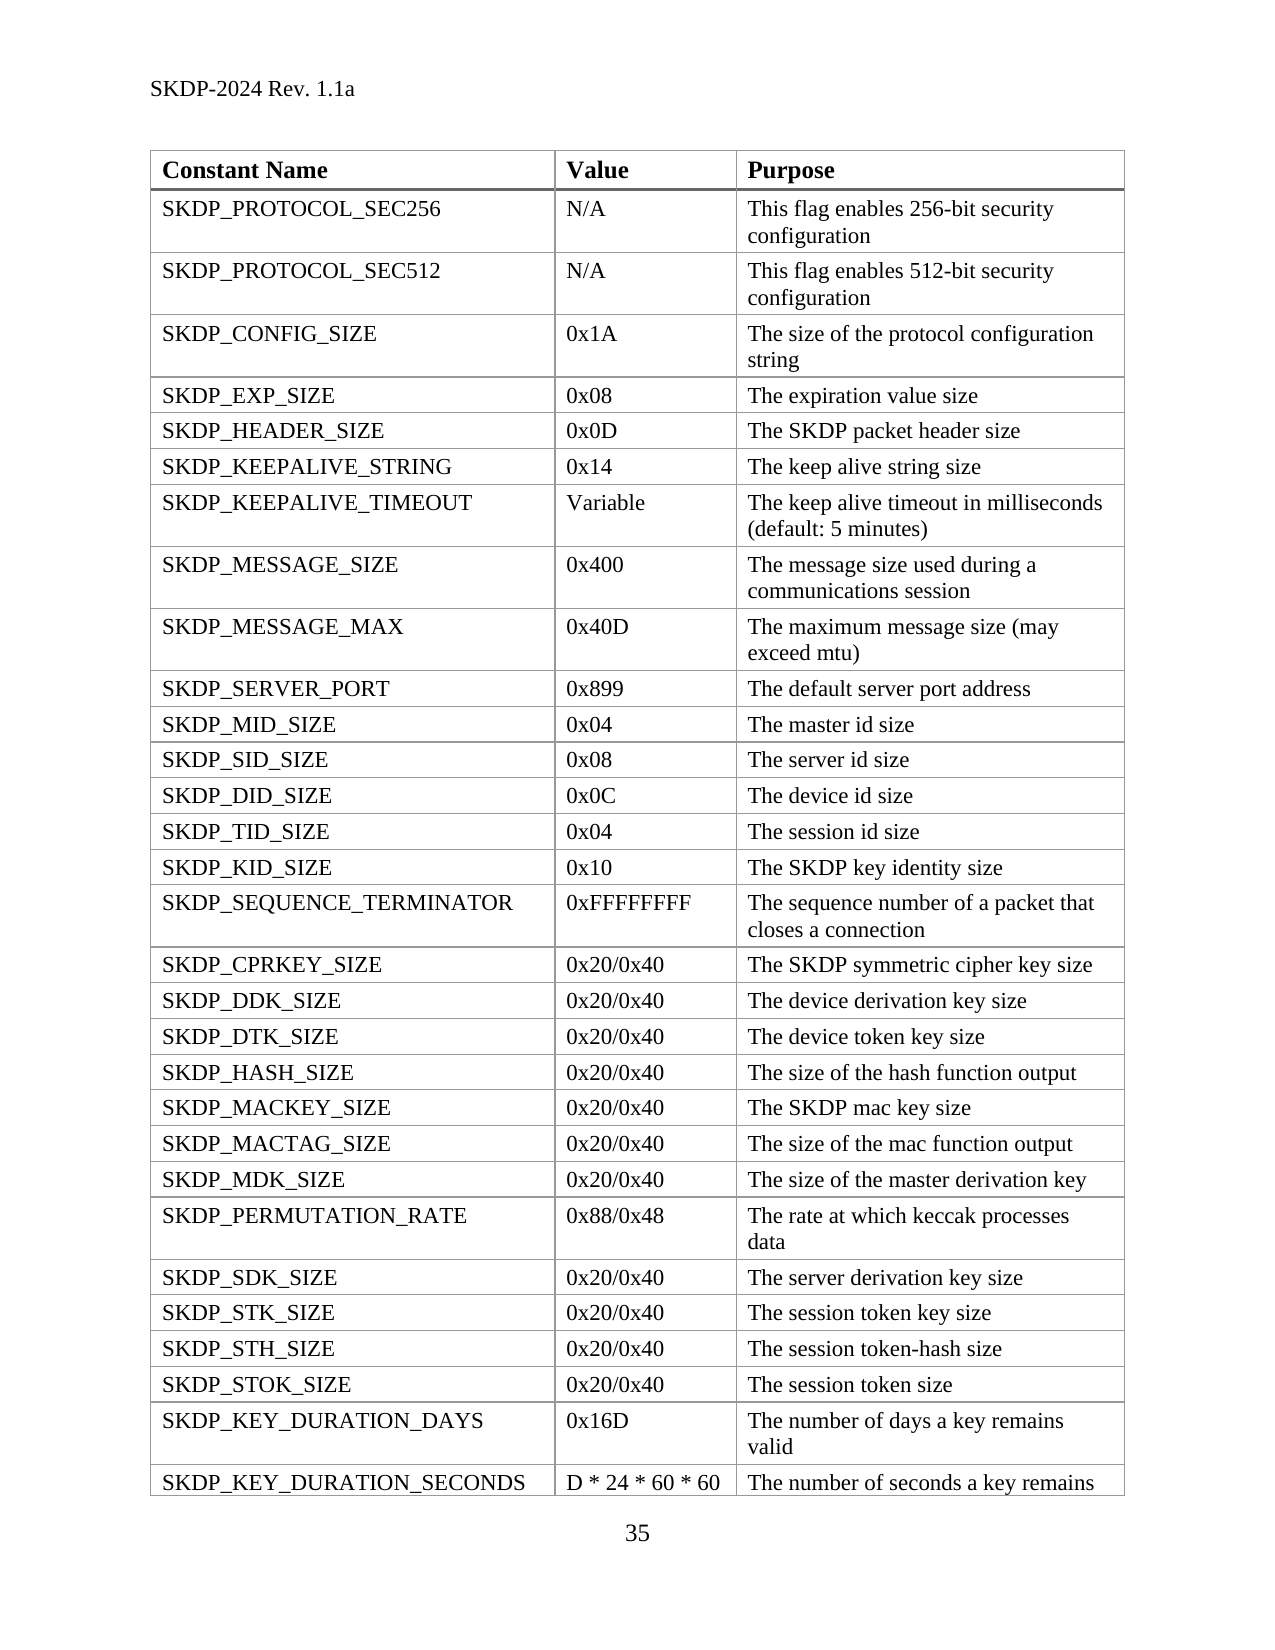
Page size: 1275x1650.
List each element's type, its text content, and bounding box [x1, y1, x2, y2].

table_cell 0x0C [556, 778, 736, 813]
table_cell SKDP_KEEPALIVE_STRING [151, 449, 554, 484]
table_cell The keep alive string size [737, 449, 1124, 484]
table_cell The SKDP mac key size [737, 1090, 1124, 1125]
table_cell 0x04 [556, 814, 736, 848]
table_cell SKDP_MACKEY_SIZE [151, 1090, 554, 1125]
table_cell SKDP_MESSAGE_SIZE [151, 547, 554, 608]
table_cell 0x10 [556, 850, 736, 884]
table_header Constant Name [151, 151, 554, 188]
table_cell SKDP_HEADER_SIZE [151, 413, 554, 448]
table_cell 0x400 [556, 547, 736, 608]
table_cell 0x20/0x40 [556, 1260, 736, 1294]
table_cell SKDP_STOK_SIZE [151, 1367, 554, 1401]
table_cell SKDP_KEY_DURATION_DAYS [151, 1403, 554, 1463]
table_cell The expiration value size [737, 378, 1124, 412]
table_cell The size of the mac function output [737, 1126, 1124, 1161]
table_cell The session token-hash size [737, 1331, 1124, 1366]
table_cell 0x14 [556, 449, 736, 484]
table_cell N/A [556, 191, 736, 252]
table_header Value [556, 151, 736, 188]
table_cell The session token size [737, 1367, 1124, 1401]
table_cell SKDP_MESSAGE_MAX [151, 609, 554, 670]
table_cell SKDP_PROTOCOL_SEC512 [151, 253, 554, 314]
table_cell SKDP_STH_SIZE [151, 1331, 554, 1366]
table_cell SKDP_KID_SIZE [151, 850, 554, 884]
table_cell The default server port address [737, 671, 1124, 706]
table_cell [151, 1465, 554, 1495]
table_cell N/A [556, 253, 736, 314]
table_cell 0x20/0x40 [556, 1126, 736, 1161]
table_cell 0x04 [556, 707, 736, 741]
table_cell 0x08 [556, 378, 736, 412]
table_cell The server id size [737, 743, 1124, 777]
table_cell 0x20/0x40 [556, 1331, 736, 1366]
table_cell The master id size [737, 707, 1124, 741]
table_cell The server derivation key size [737, 1260, 1124, 1294]
table_cell The device derivation key size [737, 983, 1124, 1018]
table_cell This flag enables 512-bit security configuration [737, 253, 1124, 314]
table_cell 0x0D [556, 413, 736, 448]
table_cell SKDP_SDK_SIZE [151, 1260, 554, 1294]
table_cell SKDP_DTK_SIZE [151, 1019, 554, 1053]
table_cell The SKDP key identity size [737, 850, 1124, 884]
table_cell SKDP_HASH_SIZE [151, 1055, 554, 1089]
table_cell 0x20/0x40 [556, 1162, 736, 1196]
table_cell The sequence number of a packet that closes a connection [737, 885, 1124, 946]
table_cell SKDP_DDK_SIZE [151, 983, 554, 1018]
table_cell 0x16D [556, 1403, 736, 1463]
table_cell 0x20/0x40 [556, 1295, 736, 1330]
table_cell SKDP_SID_SIZE [151, 743, 554, 777]
table_cell The keep alive timeout in milliseconds (default: 5 minutes) [737, 485, 1124, 546]
table_cell 0x1A [556, 315, 736, 376]
table_cell SKDP_EXP_SIZE [151, 378, 554, 412]
table_cell SKDP_MID_SIZE [151, 707, 554, 741]
table_cell 0x20/0x40 [556, 948, 736, 982]
table_cell The maximum message size (may exceed mtu) [737, 609, 1124, 670]
table_cell SKDP_CPRKEY_SIZE [151, 948, 554, 982]
table_cell 0x20/0x40 [556, 1367, 736, 1401]
table_cell SKDP_CONFIG_SIZE [151, 315, 554, 376]
table_header Purpose [737, 151, 1124, 188]
table_cell The number of days a key remains valid [737, 1403, 1124, 1463]
table_cell The SKDP symmetric cipher key size [737, 948, 1124, 982]
table_cell 0xFFFFFFFF [556, 885, 736, 946]
table_cell This flag enables 256-bit security configuration [737, 191, 1124, 252]
table_cell The session token key size [737, 1295, 1124, 1330]
table_cell SKDP_PERMUTATION_RATE [151, 1198, 554, 1258]
table_cell SKDP_SERVER_PORT [151, 671, 554, 706]
table_cell SKDP_SEQUENCE_TERMINATOR [151, 885, 554, 946]
table_cell 0x40D [556, 609, 736, 670]
table_cell The size of the master derivation key [737, 1162, 1124, 1196]
table_cell SKDP_KEEPALIVE_TIMEOUT [151, 485, 554, 546]
table_cell 0x20/0x40 [556, 1019, 736, 1053]
table_cell SKDP_TID_SIZE [151, 814, 554, 848]
table_cell SKDP_MDK_SIZE [151, 1162, 554, 1196]
table_cell The rate at which keccak processes data [737, 1198, 1124, 1258]
table_cell 0x20/0x40 [556, 1090, 736, 1125]
table_cell The session id size [737, 814, 1124, 848]
table_cell The device token key size [737, 1019, 1124, 1053]
table_cell 0x20/0x40 [556, 983, 736, 1018]
table_cell The SKDP packet header size [737, 413, 1124, 448]
table_cell SKDP_PROTOCOL_SEC256 [151, 191, 554, 252]
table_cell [737, 1465, 1124, 1495]
table_cell The size of the protocol configuration string [737, 315, 1124, 376]
table_cell SKDP_MACTAG_SIZE [151, 1126, 554, 1161]
table_cell The size of the hash function output [737, 1055, 1124, 1089]
table_cell 0x08 [556, 743, 736, 777]
table_cell The device id size [737, 778, 1124, 813]
table_cell SKDP_DID_SIZE [151, 778, 554, 813]
table_cell The message size used during a communications session [737, 547, 1124, 608]
table_cell Variable [556, 485, 736, 546]
table_cell 0x899 [556, 671, 736, 706]
table_cell SKDP_STK_SIZE [151, 1295, 554, 1330]
table_cell 0x88/0x48 [556, 1198, 736, 1258]
table_cell D * 24 * 60 * 60 [556, 1465, 736, 1495]
table_cell 0x20/0x40 [556, 1055, 736, 1089]
